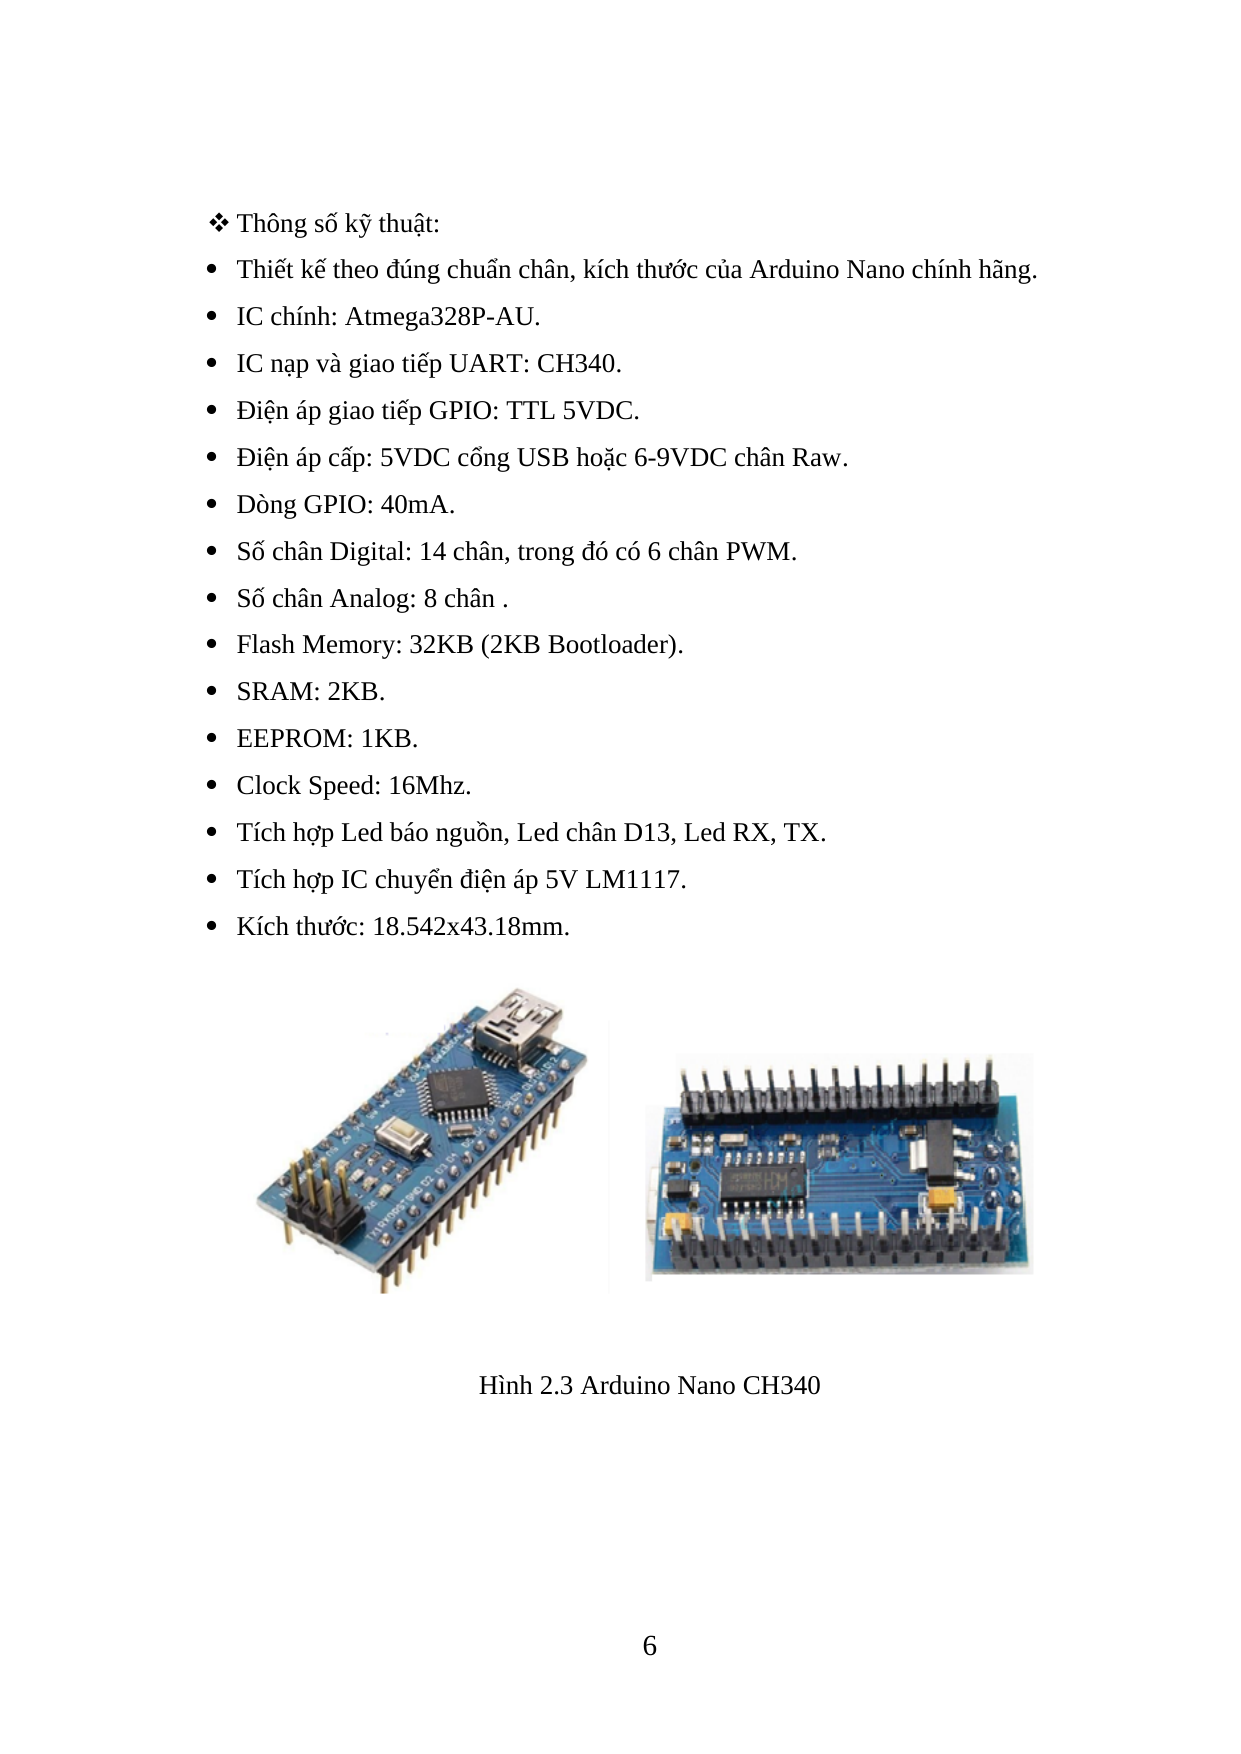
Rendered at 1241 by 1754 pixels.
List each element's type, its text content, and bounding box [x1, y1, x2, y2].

text Hình 2.3 Arduino Nano CH340 [207, 1369, 1092, 1401]
list Kích thước: 18.542x43.18mm. [207, 910, 1092, 941]
list Flash Memory: 32KB (2KB Bootloader). [207, 629, 1092, 660]
list Điện áp giao tiếp GPIO: TTL 5VDC. [207, 394, 1092, 426]
list SRAM: 2KB. [207, 676, 1092, 707]
list IC nạp và giao tiếp UART: CH340. [207, 347, 1092, 379]
picture [219, 977, 1080, 1332]
list Tích hợp Led báo nguồn, Led chân D13, Led RX, TX. [207, 816, 1092, 847]
list Số chân Analog: 8 chân . [207, 582, 1092, 613]
list IC chính: Atmega328P-AU. [207, 301, 1092, 332]
list Tích hợp IC chuyển điện áp 5V LM1117. [207, 863, 1092, 894]
list Thiết kế theo đúng chuẩn chân, kích thước của Arduino Nano chính hãng. [207, 254, 1092, 285]
list Dòng GPIO: 40mA. [207, 488, 1092, 519]
list Clock Speed: 16Mhz. [207, 769, 1092, 801]
list Điện áp cấp: 5VDC cổng USB hoặc 6-9VDC chân Raw. [207, 441, 1092, 472]
list Thông số kỹ thuật: [207, 207, 1092, 238]
list Số chân Digital: 14 chân, trong đó có 6 chân PWM. [207, 535, 1092, 566]
list EEPROM: 1KB. [207, 722, 1092, 754]
